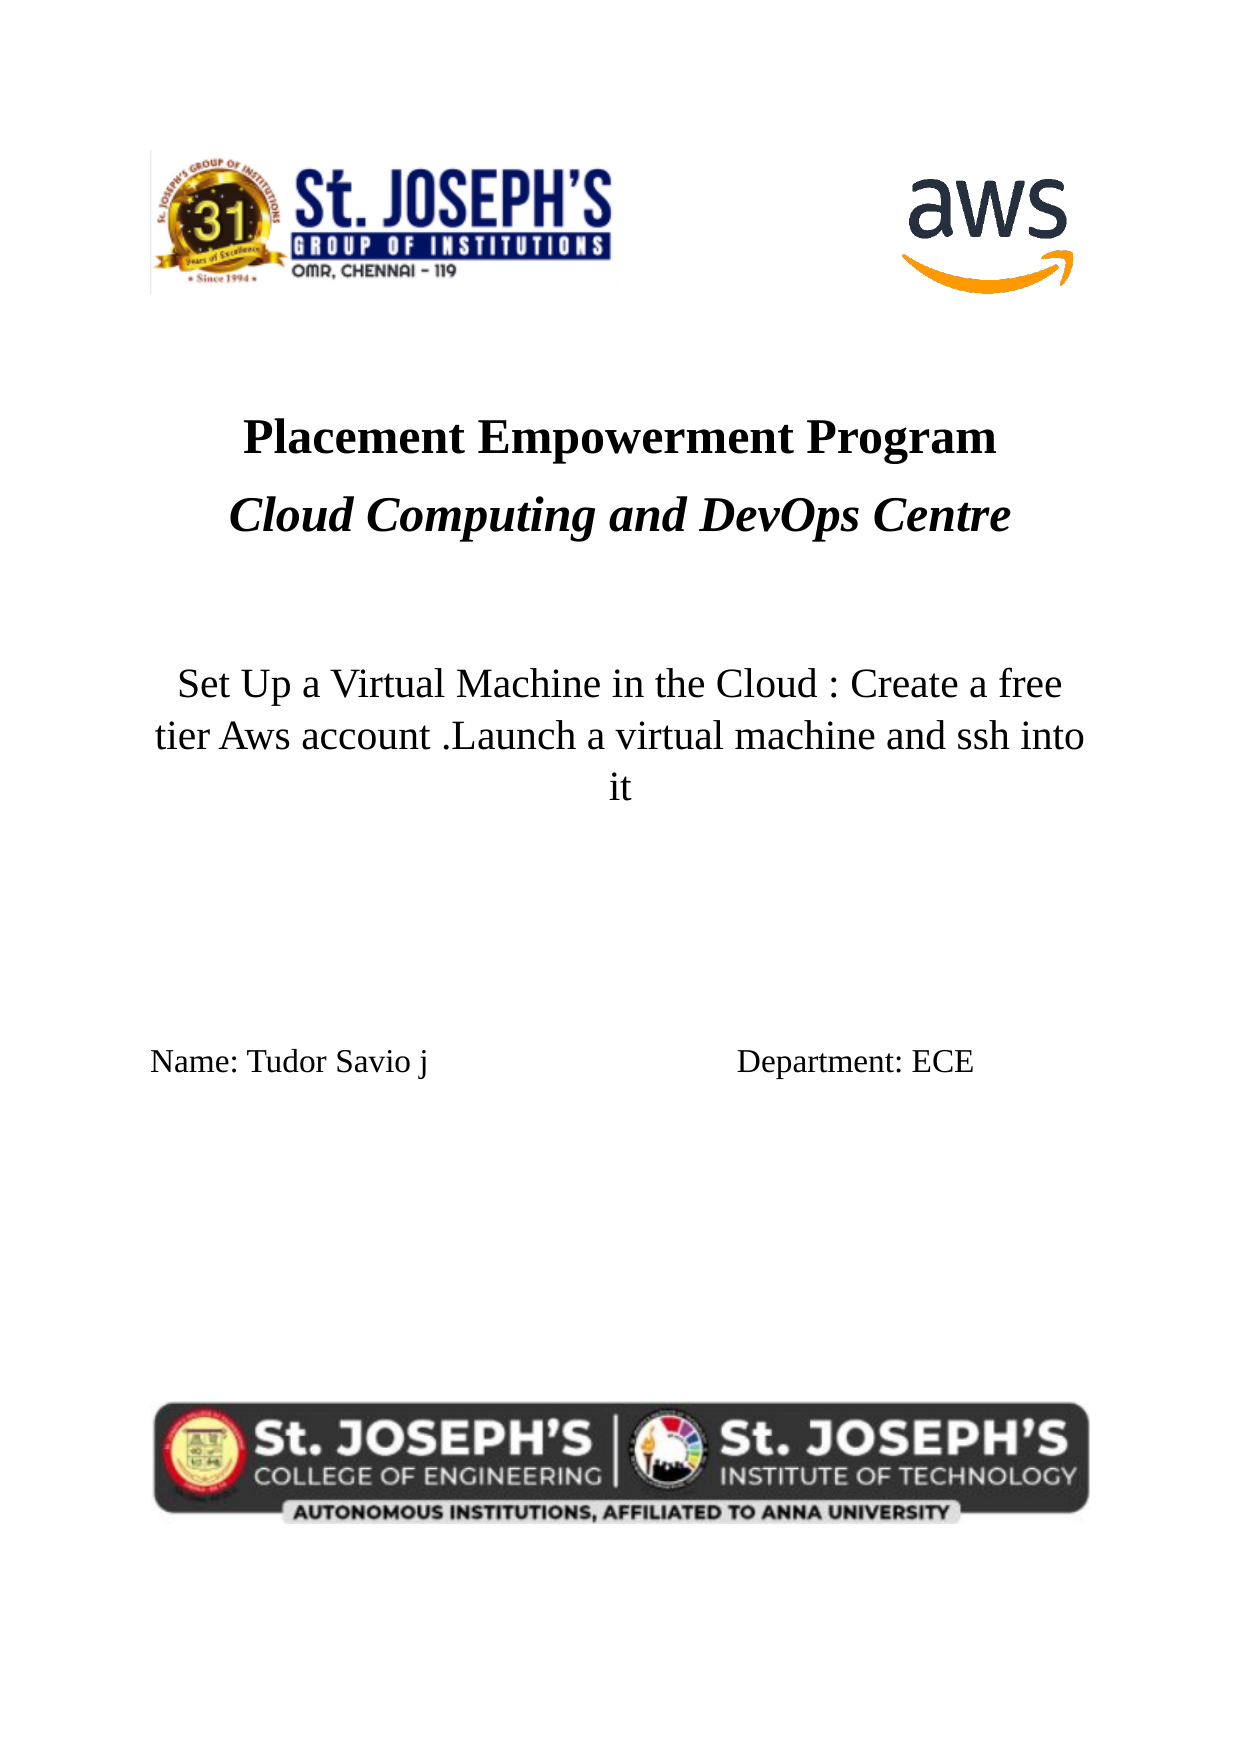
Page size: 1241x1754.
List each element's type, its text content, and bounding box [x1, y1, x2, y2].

picture [150, 150, 622, 294]
text Set Up a Virtual Machine in the Cloud : Create a free tier Aws account .Launch a virtual machine and ssh into it [150, 658, 1090, 810]
text Placement Empowerment Program [150, 406, 1090, 464]
text Cloud Computing and DevOps Centre [150, 485, 1090, 543]
text Name: Tudor Savio j Department: ECE [150, 1041, 1090, 1080]
picture [150, 1388, 1091, 1524]
picture [901, 178, 1074, 294]
